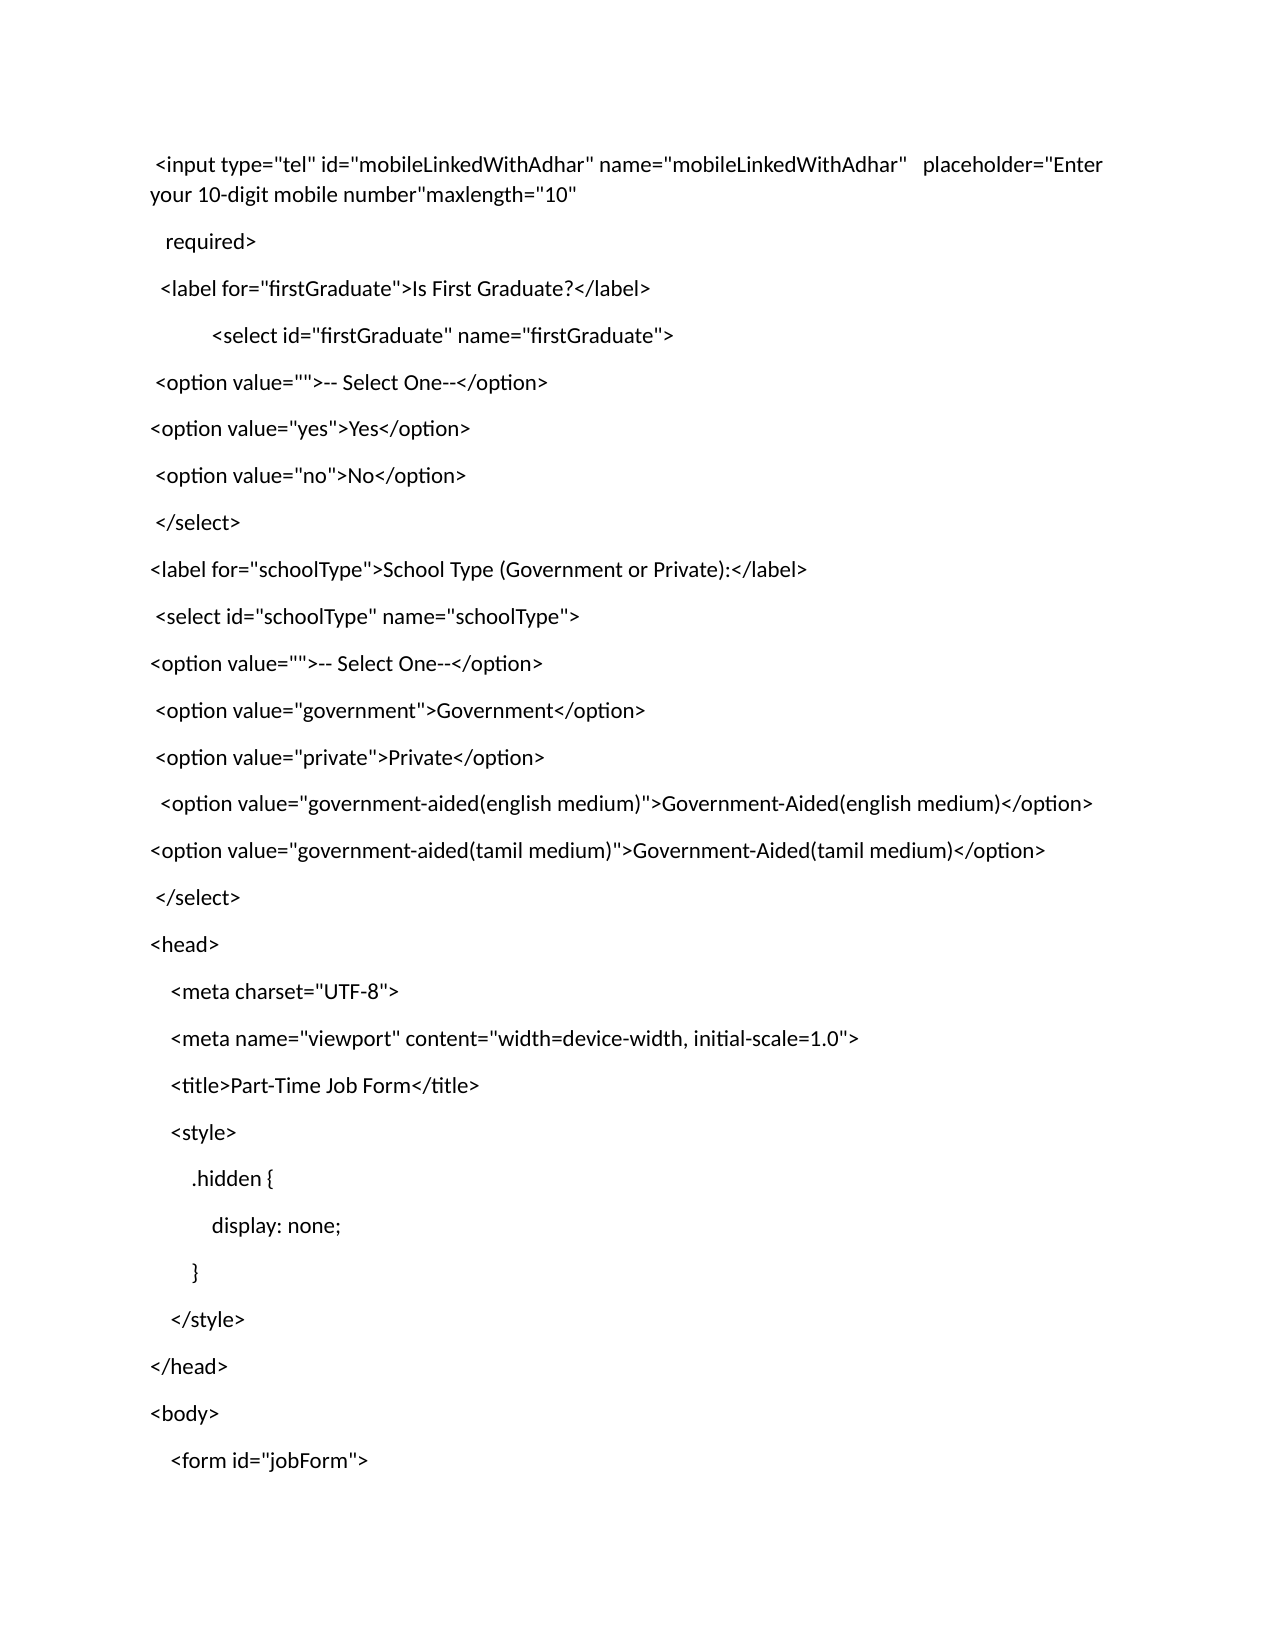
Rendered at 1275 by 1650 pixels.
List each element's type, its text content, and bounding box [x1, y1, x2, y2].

text <option value="yes">Yes</option> [150, 414, 1125, 443]
text </select> [150, 508, 1125, 536]
text <body> [150, 1399, 1125, 1427]
text <option value="">-- Select One--</option> [150, 649, 1125, 677]
text required> [150, 227, 1125, 255]
text <input type="tel" id="mobileLinkedWithAdhar" name="mobileLinkedWithAdhar" placeholder="Enter your 10-digit mobile number"maxlength="10" [150, 150, 1125, 208]
text display: none; [150, 1211, 1125, 1239]
text <style> [150, 1118, 1125, 1146]
text <label for="firstGraduate">Is First Graduate?</label> [150, 274, 1125, 302]
text </head> [150, 1352, 1125, 1380]
text } [150, 1258, 1125, 1286]
text <select id="schoolType" name="schoolType"> [150, 602, 1125, 630]
text <option value="government-aided(tamil medium)">Government-Aided(tamil medium)</option> [150, 836, 1125, 864]
text <head> [150, 930, 1125, 958]
text <option value="no">No</option> [150, 461, 1125, 489]
text <select id="firstGraduate" name="firstGraduate"> [150, 321, 1125, 349]
text .hidden { [150, 1164, 1125, 1193]
text </style> [150, 1305, 1125, 1333]
text <option value="government">Government</option> [150, 696, 1125, 724]
text <form id="jobForm"> [150, 1446, 1125, 1474]
text <meta name="viewport" content="width=device-width, initial-scale=1.0"> [150, 1024, 1125, 1052]
text <meta charset="UTF-8"> [150, 977, 1125, 1005]
text <option value="government-aided(english medium)">Government-Aided(english medium)</option> [150, 789, 1125, 818]
text <option value="">-- Select One--</option> [150, 368, 1125, 396]
text <option value="private">Private</option> [150, 743, 1125, 771]
text <title>Part-Time Job Form</title> [150, 1071, 1125, 1099]
text </select> [150, 883, 1125, 911]
text <label for="schoolType">School Type (Government or Private):</label> [150, 555, 1125, 583]
